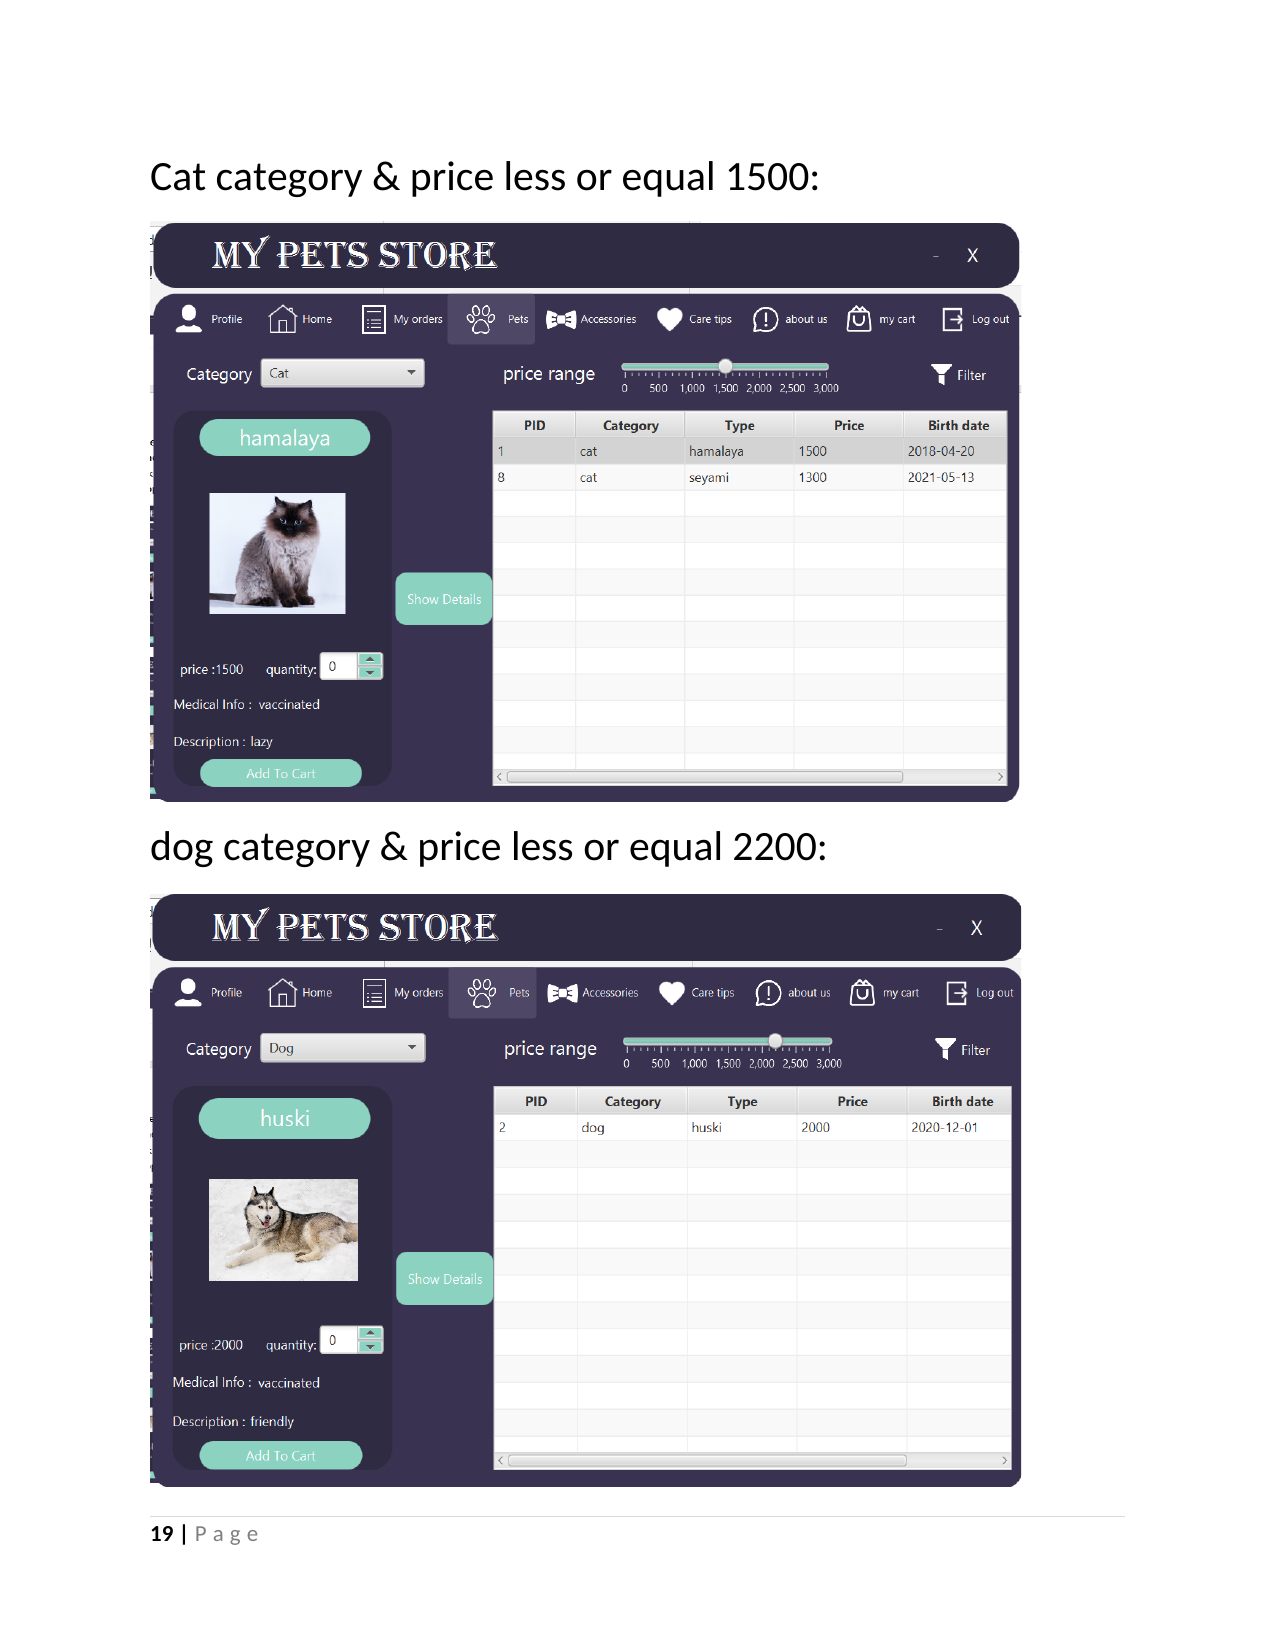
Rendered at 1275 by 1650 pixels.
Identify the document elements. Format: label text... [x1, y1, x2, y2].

picture [150, 221, 1022, 802]
text Cat category & price less or equal 1500: [150, 150, 1125, 201]
picture [150, 894, 1022, 1487]
text dog category & price less or equal 2200: [150, 820, 1125, 871]
